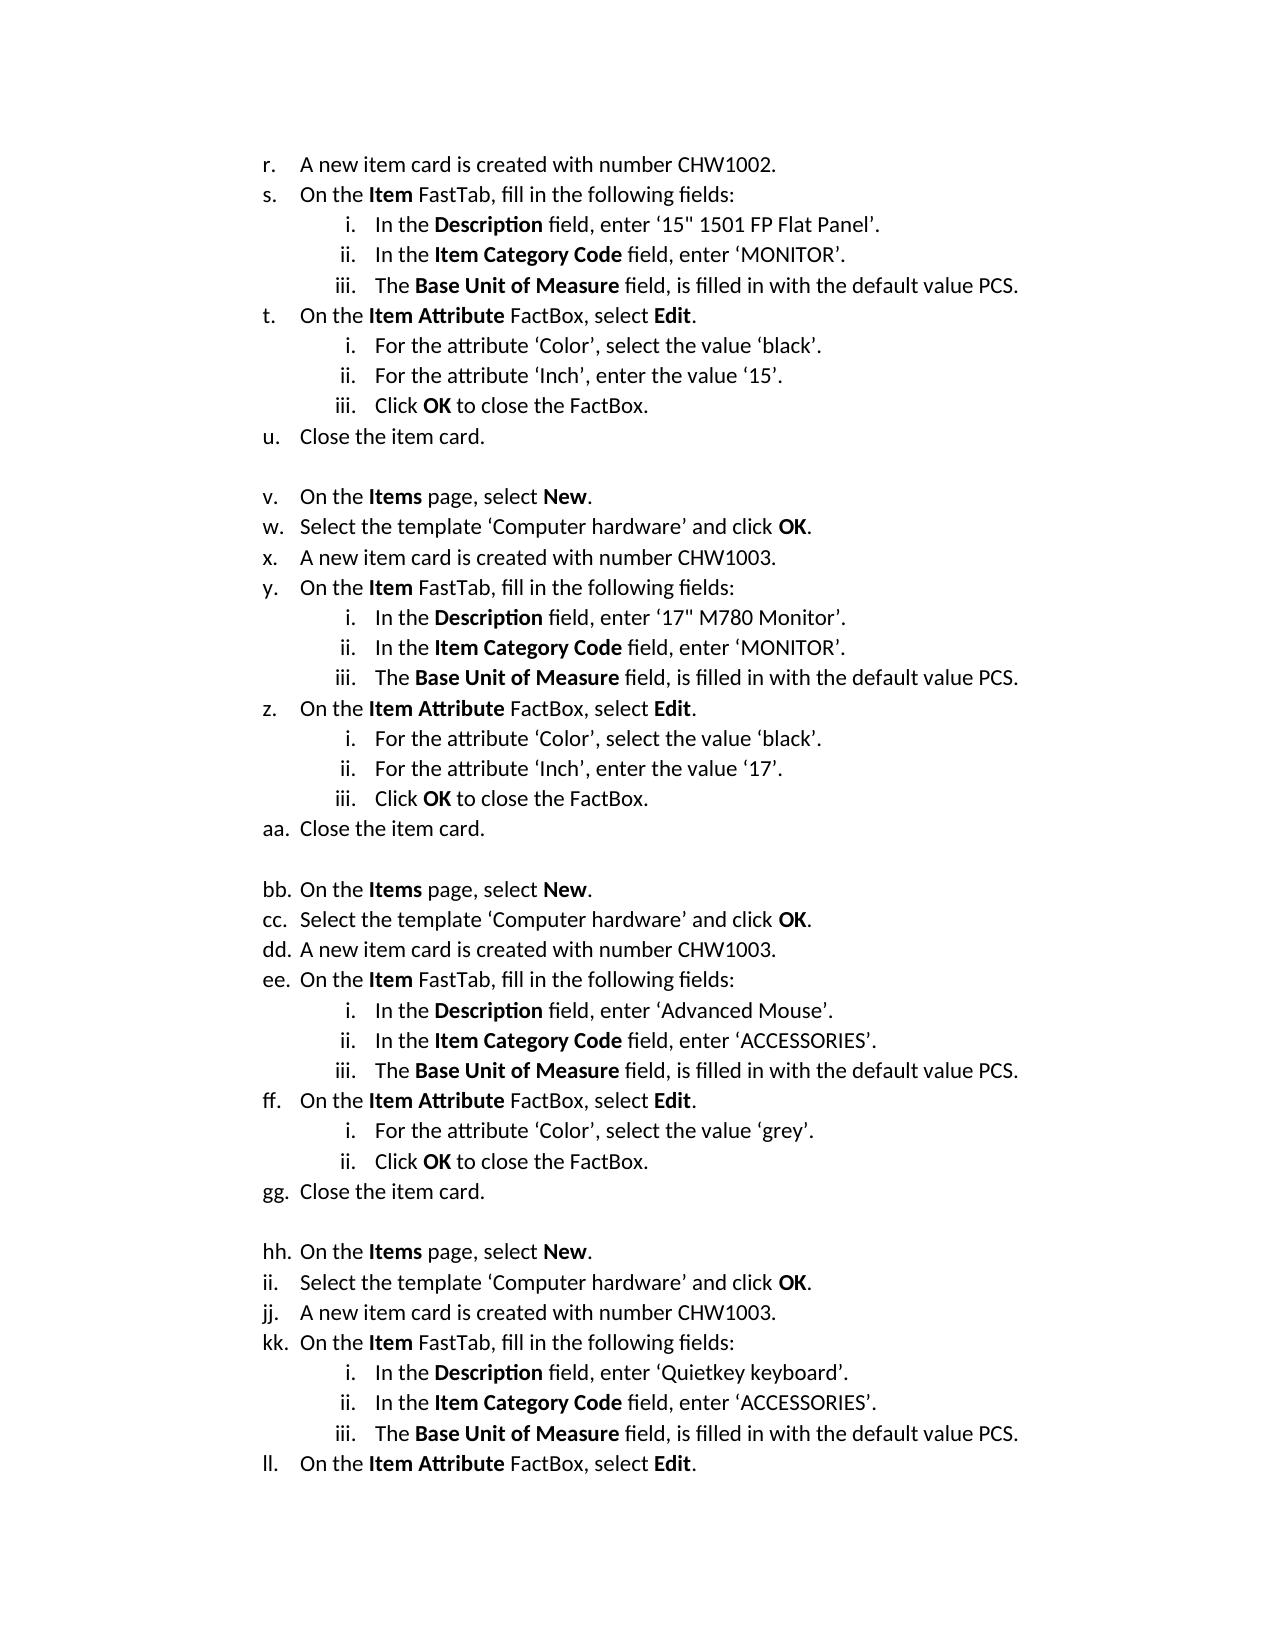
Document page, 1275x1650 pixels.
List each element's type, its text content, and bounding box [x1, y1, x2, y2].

list On the Items page, select New. [262, 482, 1125, 510]
list On the Item FastTab, fill in the following fields: [262, 573, 1125, 601]
list On the Item Attribute FactBox, select Edit. [262, 301, 1125, 329]
list Select the template ‘Computer hardware’ and click OK. [262, 512, 1125, 541]
list The Base Unit of Measure field, is filled in with the default value PCS. [356, 663, 1125, 692]
list In the Description field, enter ‘Advanced Mouse’. [356, 996, 1125, 1024]
list In the Item Category Code field, enter ‘ACCESSORIES’. [356, 1026, 1125, 1054]
list On the Item Attribute FactBox, select Edit. [262, 1086, 1125, 1114]
list On the Item FastTab, fill in the following fields: [262, 1328, 1125, 1356]
list In the Item Category Code field, enter ‘MONITOR’. [356, 633, 1125, 661]
list A new item card is created with number CHW1003. [262, 543, 1125, 571]
list On the Item Attribute FactBox, select Edit. [262, 1449, 1125, 1477]
list For the attribute ‘Inch’, enter the value ‘15’. [356, 361, 1125, 389]
list In the Description field, enter ‘17" M780 Monitor’. [356, 603, 1125, 631]
list On the Item FastTab, fill in the following fields: [262, 180, 1125, 208]
list On the Item FastTab, fill in the following fields: [262, 966, 1125, 994]
list A new item card is created with number CHW1003. [262, 935, 1125, 963]
list The Base Unit of Measure field, is filled in with the default value PCS. [356, 1419, 1125, 1447]
list Click OK to close the FactBox. [356, 784, 1125, 812]
list In the Item Category Code field, enter ‘MONITOR’. [356, 241, 1125, 269]
list For the attribute ‘Color’, select the value ‘grey’. [356, 1117, 1125, 1145]
list Select the template ‘Computer hardware’ and click OK. [262, 1268, 1125, 1296]
list Click OK to close the FactBox. [356, 392, 1125, 420]
list On the Item Attribute FactBox, select Edit. [262, 694, 1125, 722]
list In the Description field, enter ‘15" 1501 FP Flat Panel’. [356, 210, 1125, 238]
list For the attribute ‘Color’, select the value ‘black’. [356, 331, 1125, 359]
list In the Description field, enter ‘Quietkey keyboard’. [356, 1358, 1125, 1386]
list The Base Unit of Measure field, is filled in with the default value PCS. [356, 271, 1125, 299]
list A new item card is created with number CHW1002. [262, 150, 1125, 178]
list For the attribute ‘Color’, select the value ‘black’. [356, 724, 1125, 752]
list Close the item card. [262, 814, 1125, 843]
list On the Items page, select New. [262, 875, 1125, 903]
list The Base Unit of Measure field, is filled in with the default value PCS. [356, 1056, 1125, 1084]
list Close the item card. [262, 422, 1125, 450]
list On the Items page, select New. [262, 1237, 1125, 1266]
list Select the template ‘Computer hardware’ and click OK. [262, 905, 1125, 933]
list Click OK to close the FactBox. [356, 1147, 1125, 1175]
list Close the item card. [262, 1177, 1125, 1205]
list In the Item Category Code field, enter ‘ACCESSORIES’. [356, 1388, 1125, 1417]
list For the attribute ‘Inch’, enter the value ‘17’. [356, 754, 1125, 782]
list A new item card is created with number CHW1003. [262, 1298, 1125, 1326]
